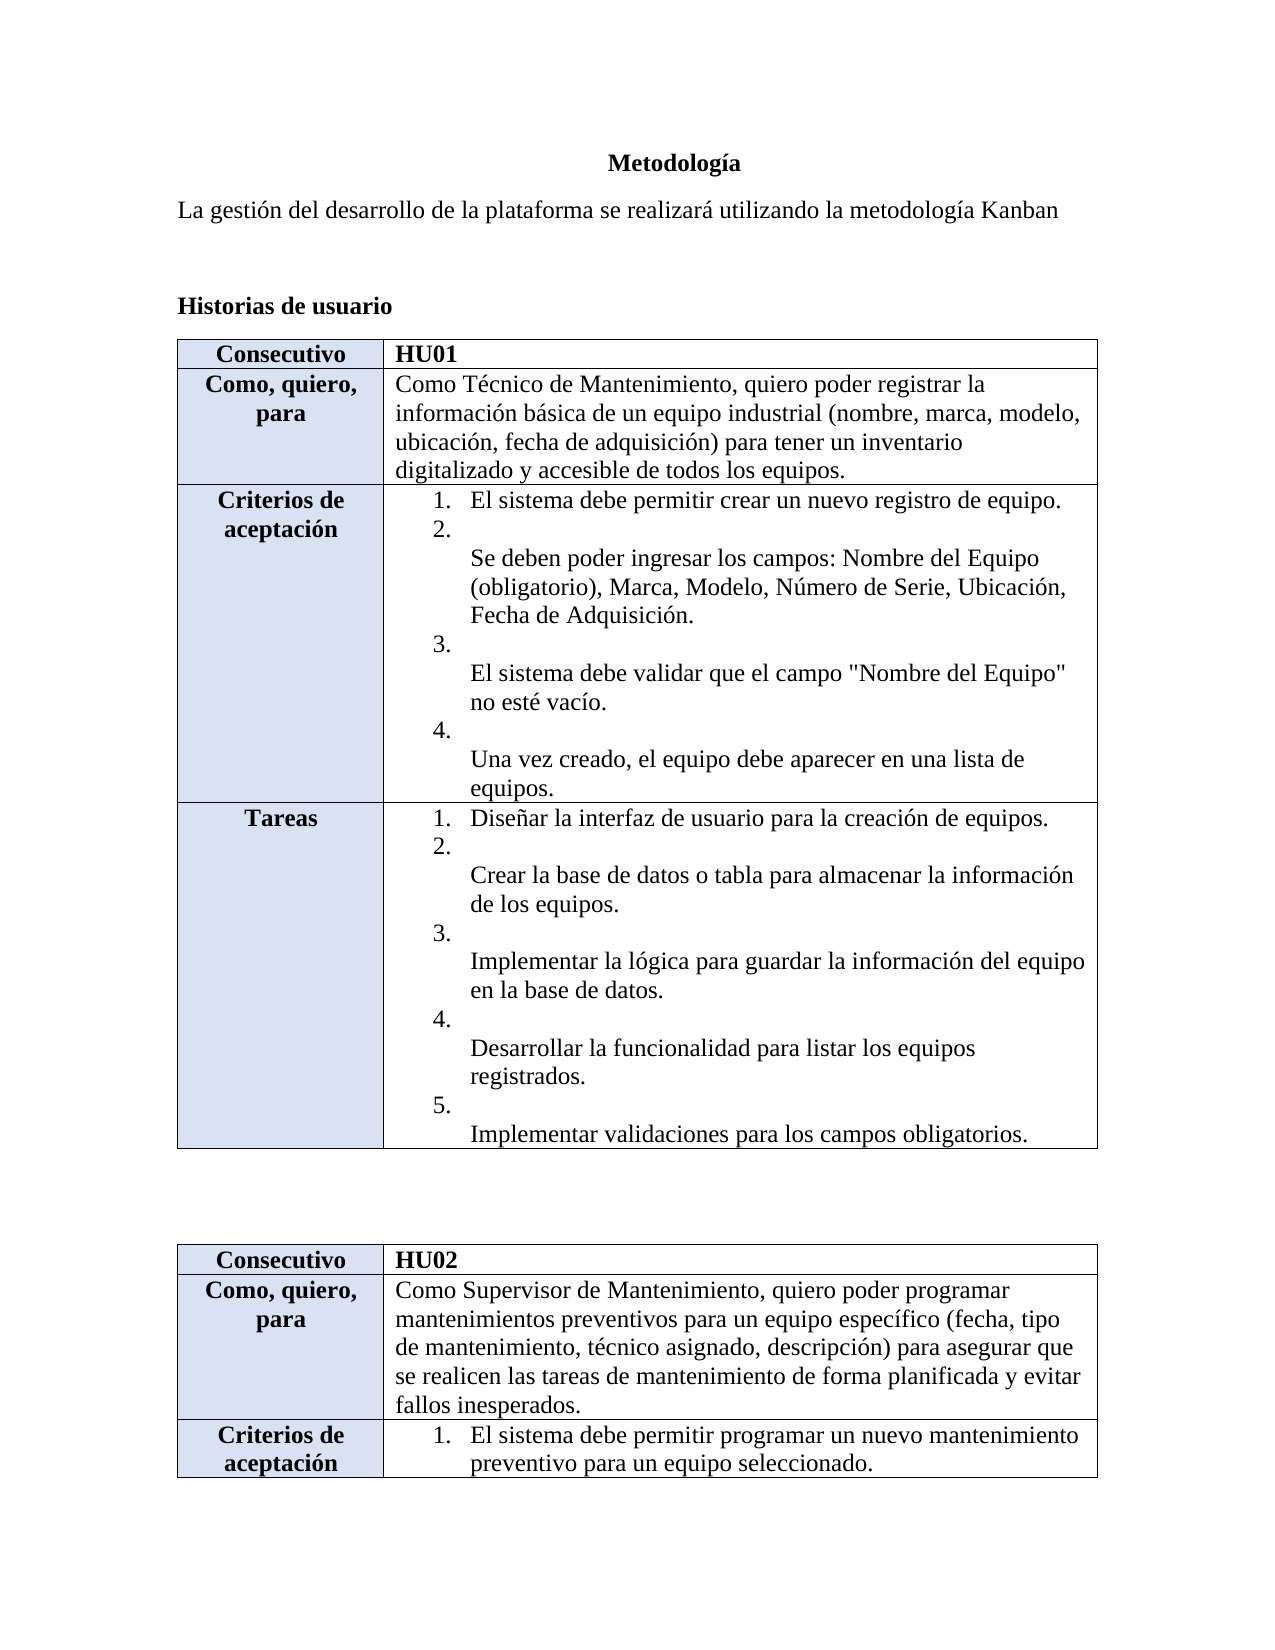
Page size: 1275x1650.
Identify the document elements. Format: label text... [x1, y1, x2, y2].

table_header Consecutivo [178, 340, 383, 368]
table_header Consecutivo [178, 1245, 383, 1274]
table_cell Como Técnico de Mantenimiento, quiero poder registrar la información básica de un equipo industrial (nombre, marca, modelo, ubicación, fecha de adquisición) para tener un inventario digitalizado y accesible de todos los equipos. [384, 369, 1097, 484]
table_cell Como, quiero, para [178, 369, 383, 484]
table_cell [178, 1420, 383, 1477]
table_cell Diseñar la interfaz de usuario para la creación de equipos. Crear la base de datos o tabla para almacenar la información de los equipos. Implementar la lógica para guardar la información del equipo en la base de datos. Desarrollar la funcionalidad para listar los equipos registrados. Implementar validaciones para los campos obligatorios. [384, 803, 1097, 1148]
text Historias de usuario [177, 291, 1098, 319]
table_cell Como, quiero, para [178, 1275, 383, 1419]
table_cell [384, 1420, 1097, 1477]
table_header HU02 [384, 1245, 1097, 1274]
table_cell Tareas [178, 803, 383, 1148]
table_cell Criterios de aceptación [178, 485, 383, 802]
text La gestión del desarrollo de la plataforma se realizará utilizando la metodología Kanban [177, 195, 1098, 224]
text Metodología [251, 148, 1098, 176]
table_cell Como Supervisor de Mantenimiento, quiero poder programar mantenimientos preventivos para un equipo específico (fecha, tipo de mantenimiento, técnico asignado, descripción) para asegurar que se realicen las tareas de mantenimiento de forma planificada y evitar fallos inesperados. [384, 1275, 1097, 1419]
table_header HU01 [384, 340, 1097, 368]
table_cell El sistema debe permitir crear un nuevo registro de equipo. Se deben poder ingresar los campos: Nombre del Equipo (obligatorio), Marca, Modelo, Número de Serie, Ubicación, Fecha de Adquisición. El sistema debe validar que el campo "Nombre del Equipo" no esté vacío. Una vez creado, el equipo debe aparecer en una lista de equipos. [384, 485, 1097, 802]
